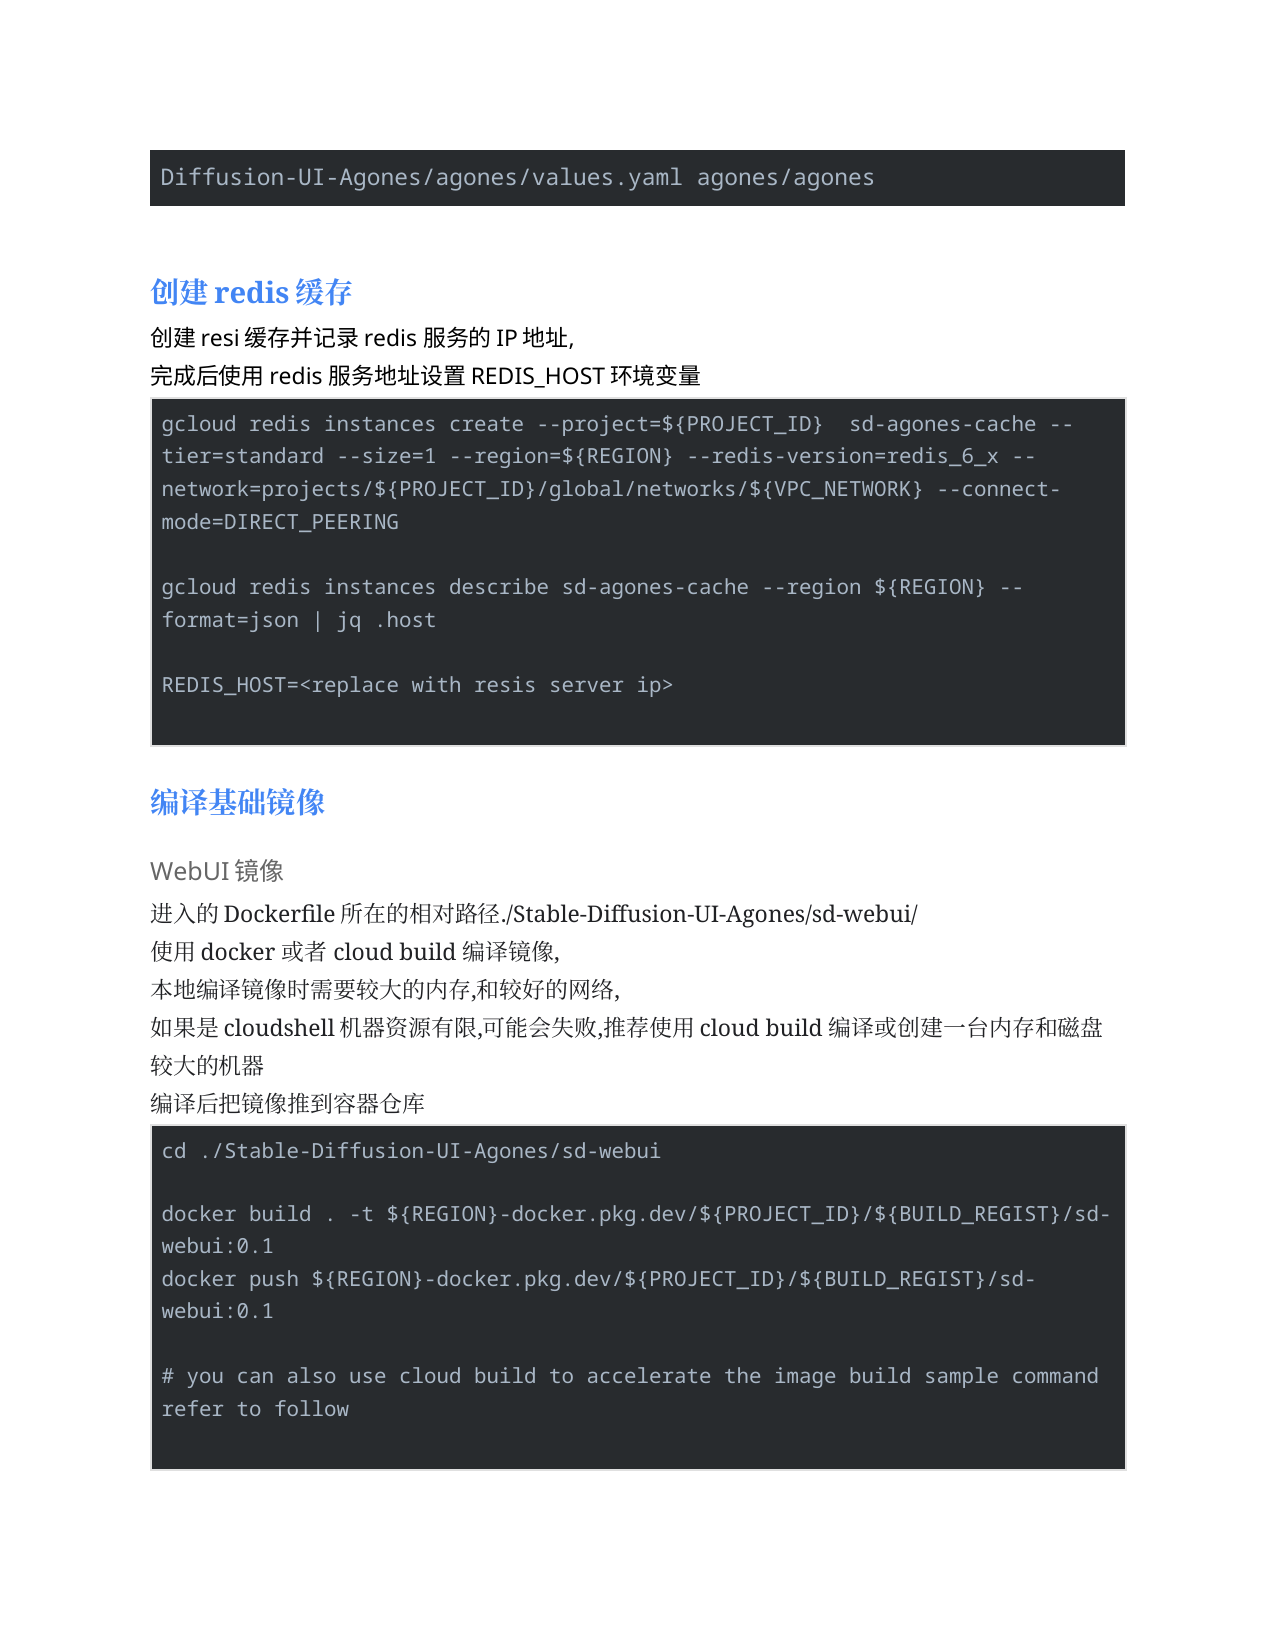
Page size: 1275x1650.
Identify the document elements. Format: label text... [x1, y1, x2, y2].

text 如果是cloudshell机器资源有限,可能会失败,推荐使用cloud build 编译或创建一台内存和磁盘较大的机器 [150, 1010, 1125, 1081]
subtitle 创建redis缓存 [150, 269, 1125, 312]
text 创建resi缓存并记录redis 服务的IP地址, [150, 320, 1125, 353]
text 编译后把镜像推到容器仓库 [150, 1086, 1125, 1119]
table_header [150, 150, 1125, 206]
subtitle WebUI镜像 [150, 851, 1125, 888]
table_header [152, 1126, 1125, 1469]
text 本地编译镜像时需要较大的内存,和较好的网络, [150, 972, 1125, 1005]
subtitle 编译基础镜像 [150, 780, 1125, 822]
text 进入的Dockerfile所在的相对路径./Stable-Diffusion-UI-Agones/sd-webui/ [150, 896, 1125, 929]
table_header gcloud redis instances create --project=${PROJECT_ID} sd-agones-cache --tier=standard --size=1 --region=${REGION} --redis-version=redis_6_x --network=projects/${PROJECT_ID}/global/networks/${VPC_NETWORK} --connect-mode=DIRECT_PEERING gcloud redis instances describe sd-agones-cache --region ${REGION} --format=json | jq .host REDIS_HOST=<replace with resis server ip> [152, 399, 1125, 745]
text 使用docker 或者 cloud build 编译镜像, [150, 934, 1125, 967]
text 完成后使用redis 服务地址设置REDIS_HOST环境变量 [150, 358, 1125, 392]
